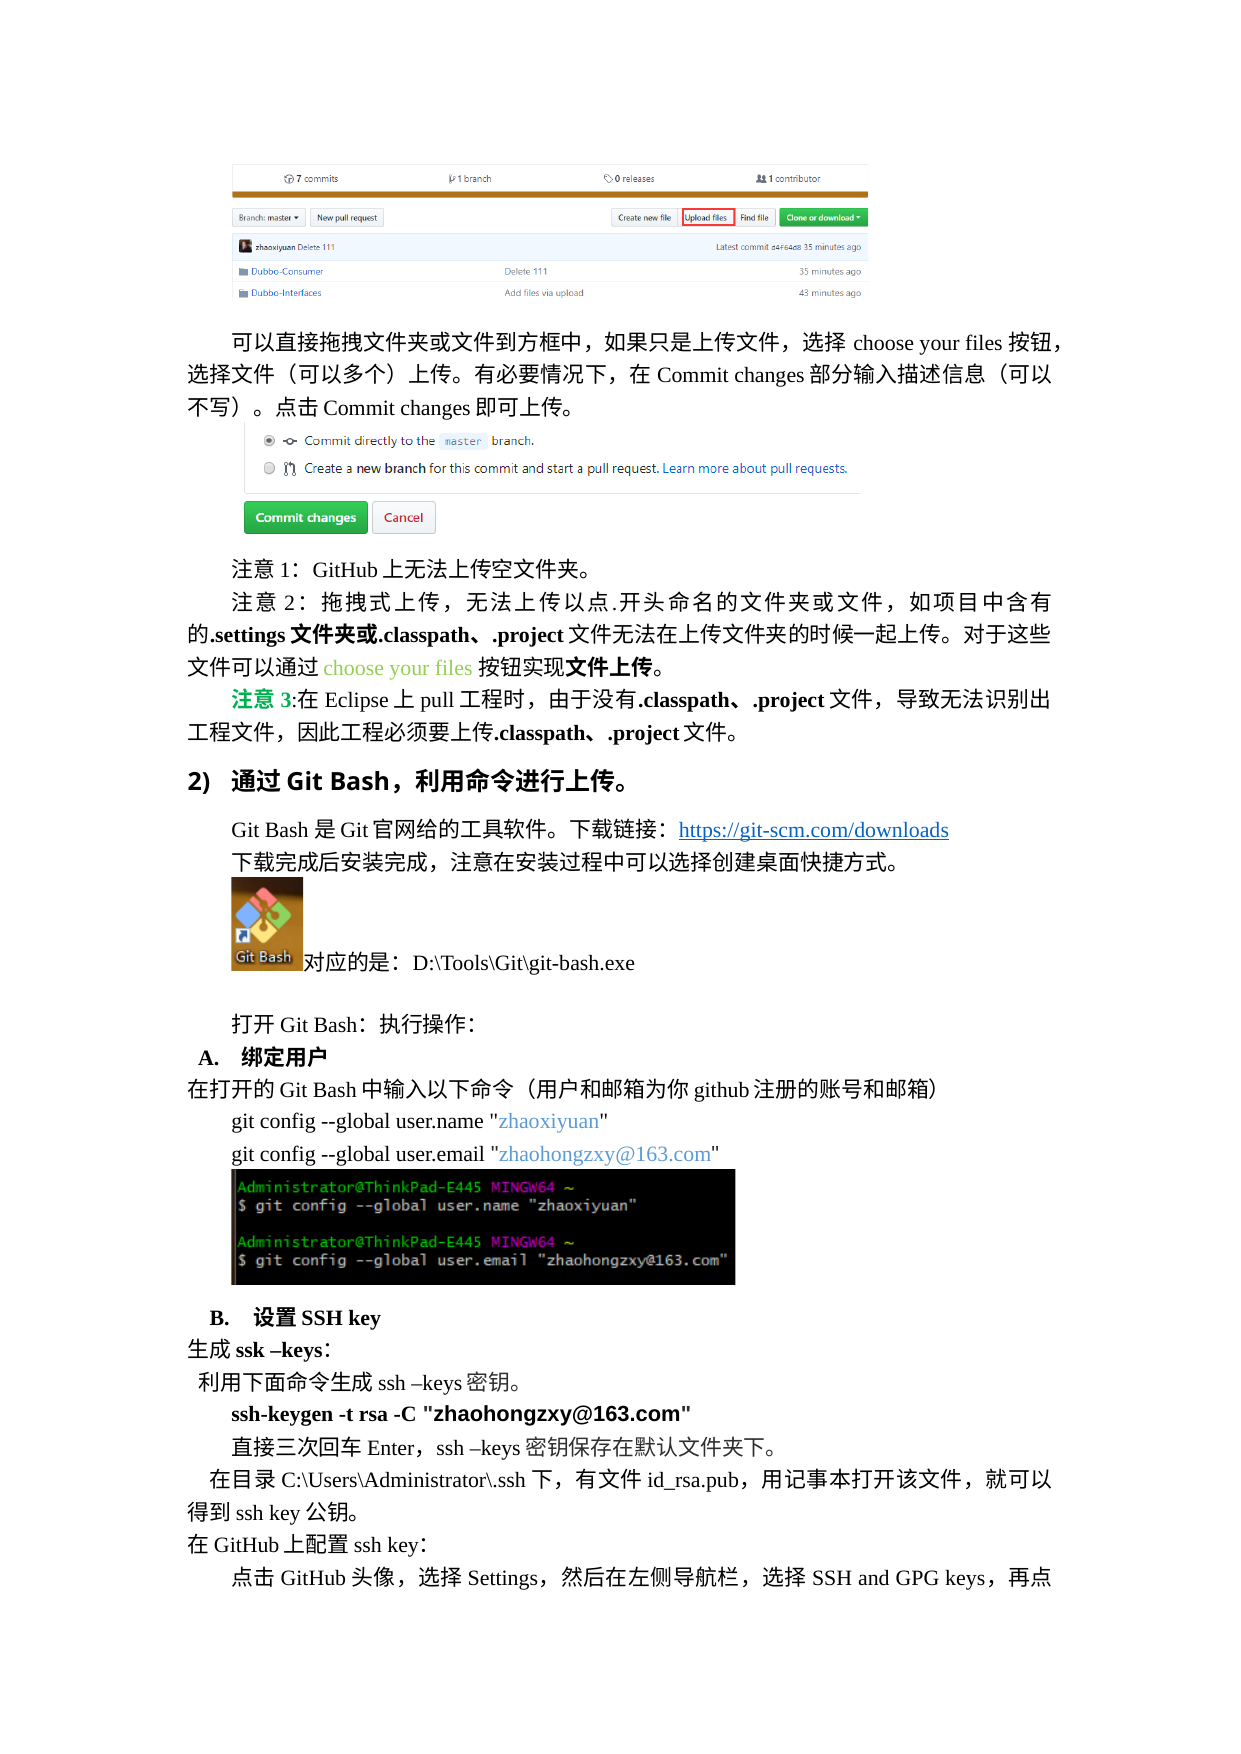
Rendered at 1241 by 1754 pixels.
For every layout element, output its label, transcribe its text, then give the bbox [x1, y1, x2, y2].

picture [231, 422, 861, 535]
text 直接三次回车Enter，ssh –keys密钥保存在默认文件夹下。 [187, 1429, 1053, 1462]
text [187, 1559, 1053, 1592]
text 注意2：拖拽式上传，无法上传以点.开头命名的文件夹或文件，如项目中含有的.settings文件夹或.classpath、.project文件无法在上传文件夹的时候一起上传。对于这些文件可以通过choose your files 按钮实现文件上传。 [187, 584, 1053, 682]
text 利用下面命令生成ssh –keys密钥。 [187, 1364, 1053, 1397]
text 在GitHub上配置ssh key： [187, 1527, 1053, 1559]
text ssh-keygen -t rsa -C "zhaohongzxy@163.com" [187, 1397, 1053, 1429]
text 注意1：GitHub上无法上传空文件夹。 [187, 552, 1053, 584]
picture [231, 877, 304, 971]
text 可以直接拖拽文件夹或文件到方框中，如果只是上传文件，选择choose your files 按钮，选择文件（可以多个）上传。有必要情况下，在Commit changes部分输入描述信息（可以不写）。点击Commit changes即可上传。 [187, 324, 1053, 422]
text 打开 Git Bash：执行操作： [187, 1007, 1053, 1039]
text 下载完成后安装完成，注意在安装过程中可以选择创建桌面快捷方式。 [187, 844, 1053, 877]
text 生成ssk –keys： [187, 1332, 1053, 1364]
picture [231, 162, 869, 299]
text 注意3:在Eclipse上pull工程时，由于没有.classpath、.project文件，导致无法识别出工程文件，因此工程必须要上传.classpath、.project文件。 [187, 682, 1053, 747]
subtitle 设置SSH key [209, 1299, 1031, 1332]
subtitle 通过Git Bash，利用命令进行上传。 [187, 747, 1053, 812]
text 在目录C:\Users\Administrator\.ssh下，有文件id_rsa.pub，用记事本打开该文件，就可以得到ssh key公钥。 [187, 1462, 1053, 1527]
text git config --global user.email "zhaohongzxy@163.com" [187, 1137, 1053, 1169]
subtitle 绑定用户 [198, 1039, 1031, 1072]
text 在打开的Git Bash中输入以下命令（用户和邮箱为你github注册的账号和邮箱） [187, 1072, 1053, 1104]
text Git Bash 是Git官网给的工具软件。下载链接：https://git-scm.com/downloads [231, 812, 1053, 844]
text 对应的是：D:\Tools\Git\git-bash.exe [187, 877, 1053, 1007]
text git config --global user.name "zhaoxiyuan" [187, 1104, 1053, 1137]
picture [231, 1169, 736, 1285]
